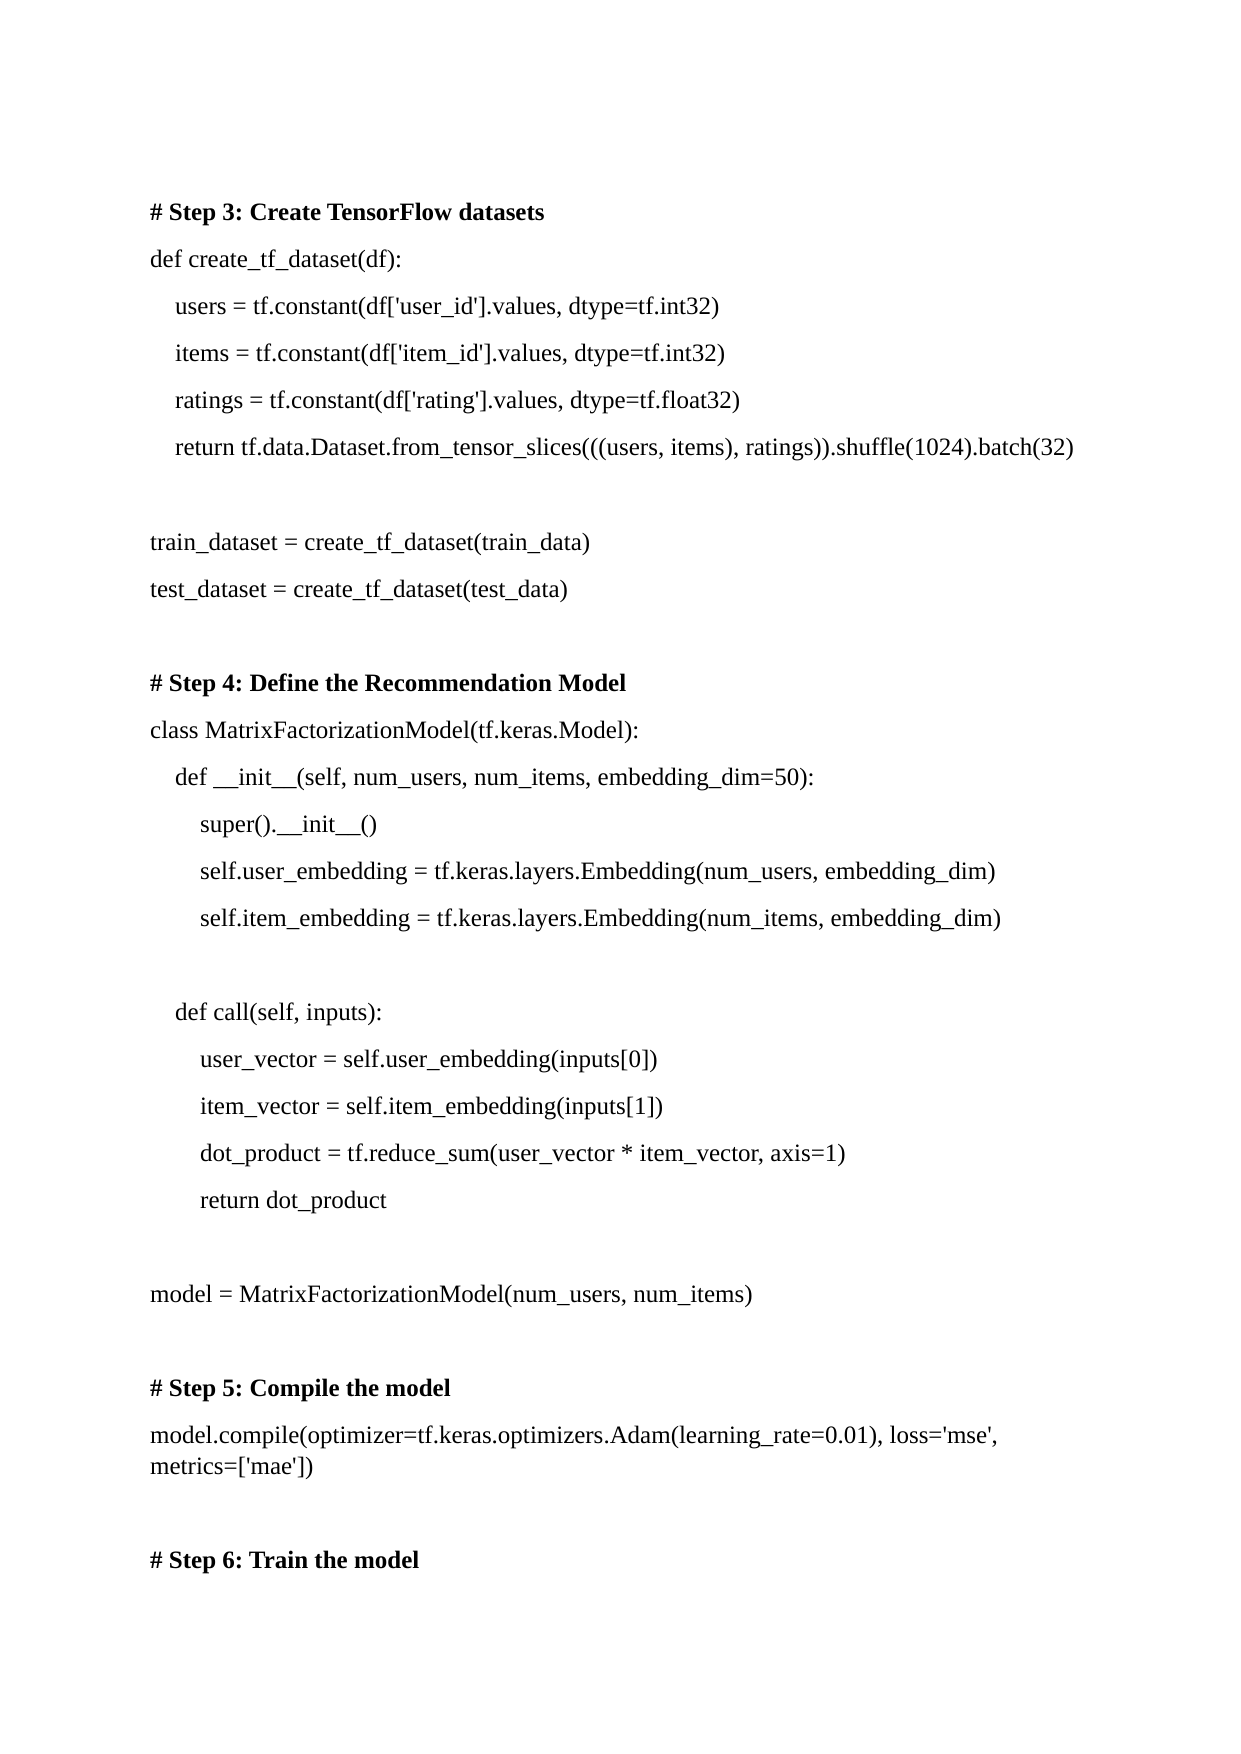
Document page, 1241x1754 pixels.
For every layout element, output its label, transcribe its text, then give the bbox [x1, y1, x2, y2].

text self.item_embedding = tf.keras.layers.Embedding(num_items, embedding_dim) [150, 903, 1090, 932]
text items = tf.constant(df['item_id'].values, dtype=tf.int32) [150, 338, 1090, 367]
text train_dataset = create_tf_dataset(train_data) [150, 527, 1090, 555]
text return tf.data.Dataset.from_tensor_slices(((users, items), ratings)).shuffle(1024).batch(32) [150, 432, 1090, 461]
text self.user_embedding = tf.keras.layers.Embedding(num_users, embedding_dim) [150, 856, 1090, 885]
text def call(self, inputs): [150, 997, 1090, 1026]
text # Step 6: Train the model [150, 1545, 1090, 1574]
text def create_tf_dataset(df): [150, 244, 1090, 273]
text # Step 4: Define the Recommendation Model [150, 668, 1090, 697]
text return dot_product [150, 1185, 1090, 1214]
text dot_product = tf.reduce_sum(user_vector * item_vector, axis=1) [150, 1138, 1090, 1167]
text test_dataset = create_tf_dataset(test_data) [150, 574, 1090, 602]
text # Step 3: Create TensorFlow datasets [150, 197, 1090, 226]
text item_vector = self.item_embedding(inputs[1]) [150, 1091, 1090, 1120]
text users = tf.constant(df['user_id'].values, dtype=tf.int32) [150, 291, 1090, 320]
text # Step 5: Compile the model [150, 1373, 1090, 1402]
text ratings = tf.constant(df['rating'].values, dtype=tf.float32) [150, 385, 1090, 414]
text def __init__(self, num_users, num_items, embedding_dim=50): [150, 762, 1090, 791]
text super().__init__() [150, 809, 1090, 838]
text class MatrixFactorizationModel(tf.keras.Model): [150, 715, 1090, 744]
text model.compile(optimizer=tf.keras.optimizers.Adam(learning_rate=0.01), loss='mse', metrics=['mae']) [150, 1421, 1090, 1480]
text user_vector = self.user_embedding(inputs[0]) [150, 1044, 1090, 1073]
text model = MatrixFactorizationModel(num_users, num_items) [150, 1279, 1090, 1308]
